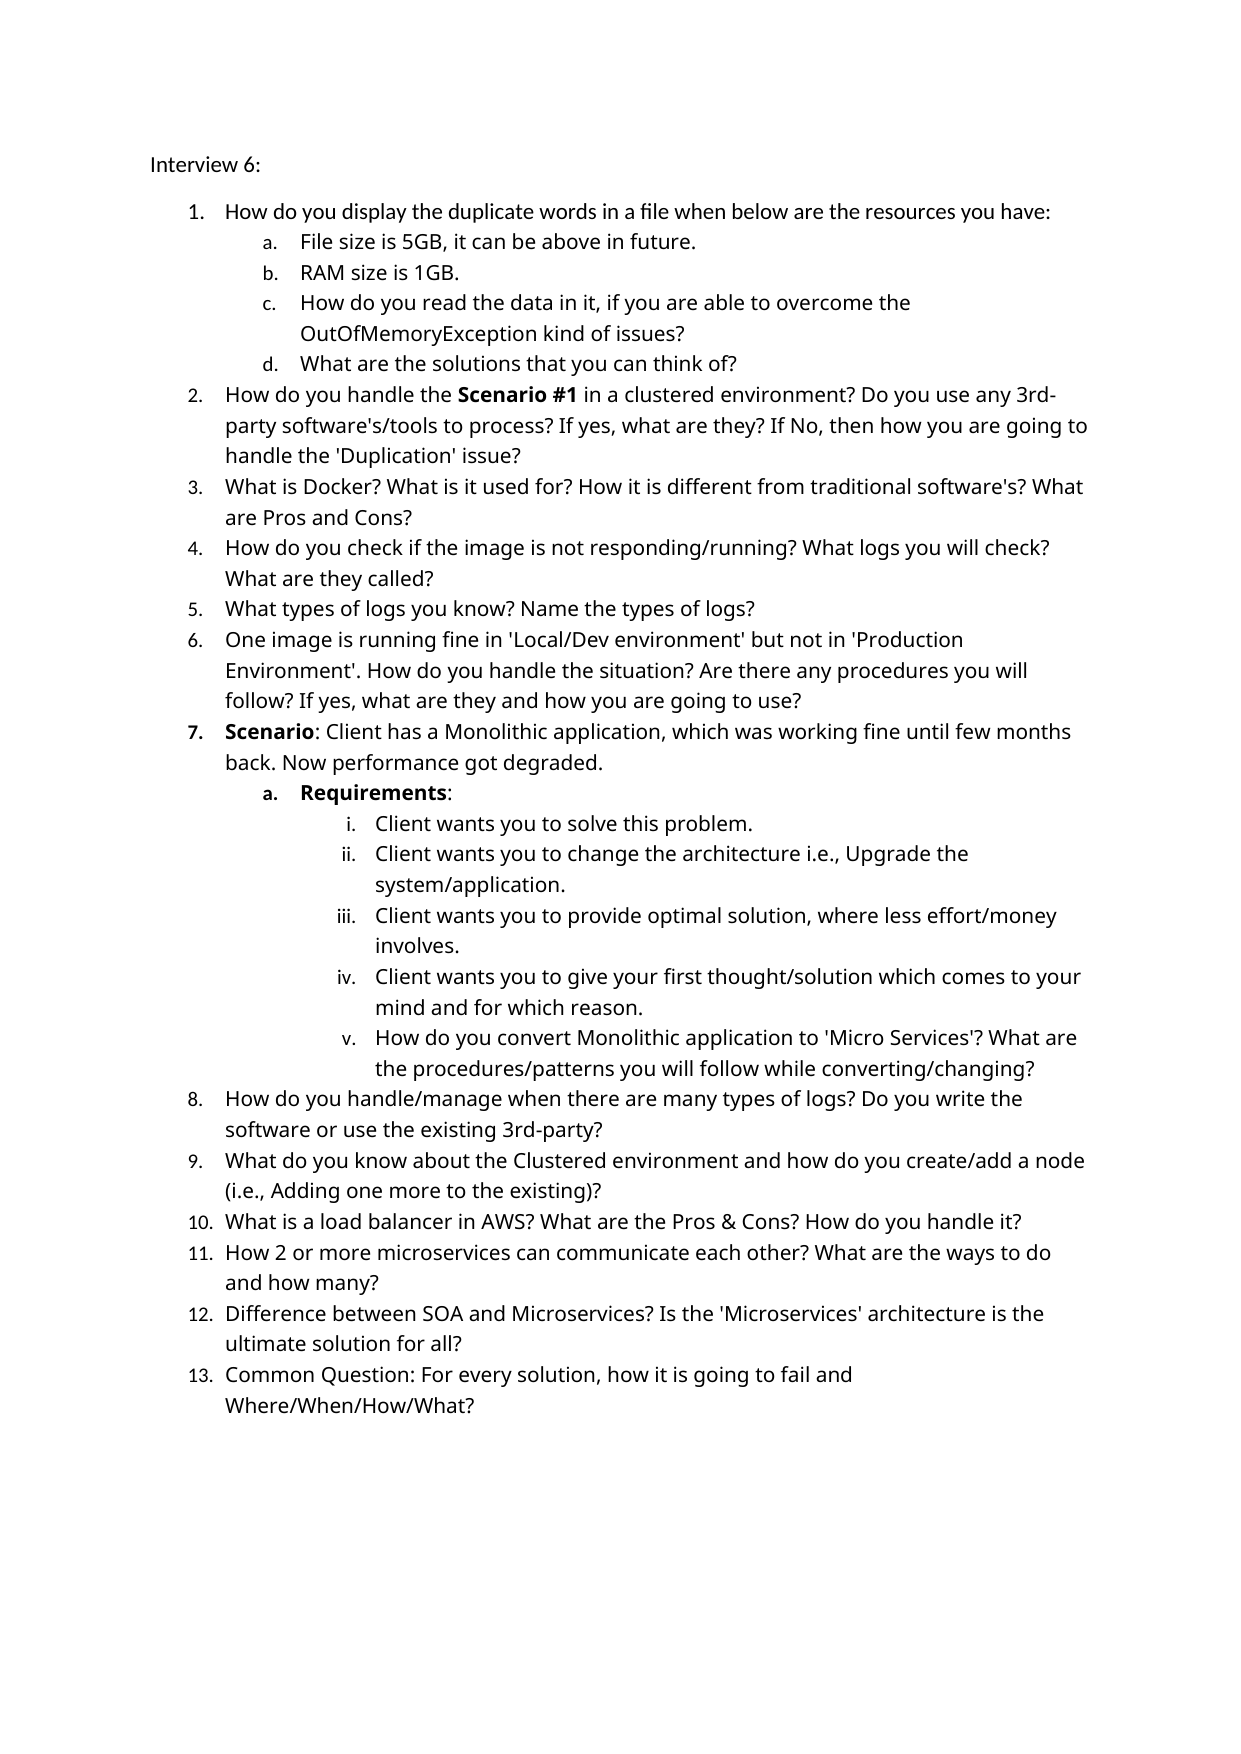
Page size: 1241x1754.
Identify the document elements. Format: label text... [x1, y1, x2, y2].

list How do you handle the Scenario #1 in a clustered environment? Do you use any 3rd-party software's/tools to process? If yes, what are they? If No, then how you are going to handle the 'Duplication' issue? [187, 380, 1090, 470]
list One image is running fine in 'Local/Dev environment' but not in 'Production Environment'. How do you handle the situation? Are there any procedures you will follow? If yes, what are they and how you are going to use? [187, 625, 1090, 715]
list How do you display the duplicate words in a file when below are the resources you have: [187, 197, 1090, 225]
list Client wants you to provide optimal solution, where less effort/money involves. [356, 901, 1090, 960]
list Common Question: For every solution, how it is going to fail and Where/When/How/What? [187, 1360, 1090, 1419]
list File size is 5GB, it can be above in future. [262, 227, 1090, 256]
list How 2 or more microservices can communicate each other? What are the ways to do and how many? [187, 1238, 1090, 1297]
list Client wants you to change the architecture i.e., Upgrade the system/application. [356, 839, 1090, 899]
list Client wants you to solve this problem. [356, 809, 1090, 837]
list How do you convert Monolithic application to 'Micro Services'? What are the procedures/patterns you will follow while converting/changing? [356, 1023, 1090, 1082]
text Interview 6: [150, 150, 1090, 178]
list How do you read the data in it, if you are able to overcome the OutOfMemoryException kind of issues? [262, 288, 1090, 347]
list What types of logs you know? Name the types of logs? [187, 594, 1090, 623]
list Requirements: [262, 778, 1090, 807]
list Difference between SOA and Microservices? Is the 'Microservices' architecture is the ultimate solution for all? [187, 1299, 1090, 1358]
list What are the solutions that you can think of? [262, 349, 1090, 378]
list Scenario: Client has a Monolithic application, which was working fine until few months back. Now performance got degraded. [187, 717, 1090, 776]
list RAM size is 1GB. [262, 258, 1090, 286]
list What is a load balancer in AWS? What are the Pros & Cons? How do you handle it? [187, 1207, 1090, 1236]
list What is Docker? What is it used for? How it is different from traditional software's? What are Pros and Cons? [187, 472, 1090, 531]
list What do you know about the Clustered environment and how do you create/add a node (i.e., Adding one more to the existing)? [187, 1146, 1090, 1205]
list How do you check if the image is not responding/running? What logs you will check? What are they called? [187, 533, 1090, 592]
list Client wants you to give your first thought/solution which comes to your mind and for which reason. [356, 962, 1090, 1021]
list How do you handle/manage when there are many types of logs? Do you write the software or use the existing 3rd-party? [187, 1084, 1090, 1144]
